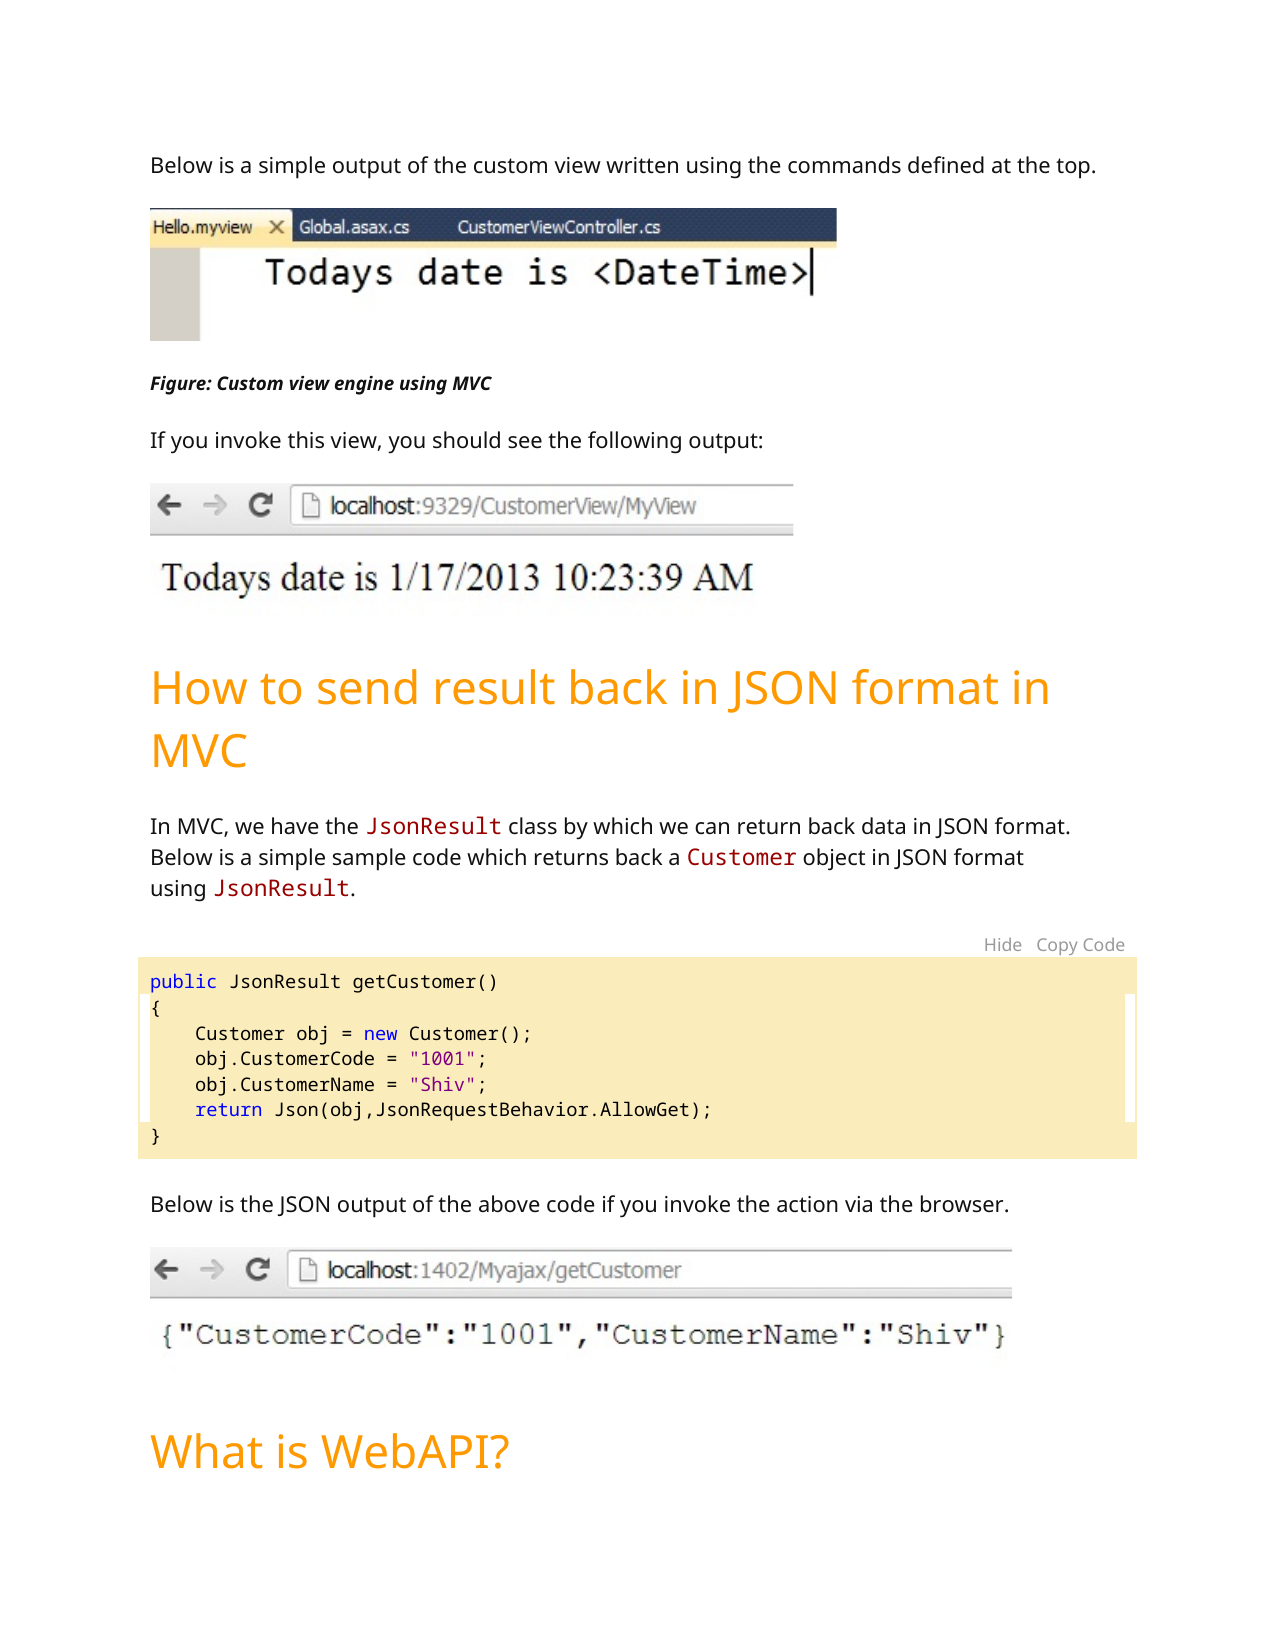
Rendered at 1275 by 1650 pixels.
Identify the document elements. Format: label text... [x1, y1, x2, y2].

text Hide Copy Code [150, 933, 1125, 957]
text Below is a simple output of the custom view written using the commands defined at the top. [150, 150, 1125, 180]
text Below is the JSON output of the above code if you invoke the action via the browser. [150, 1188, 1125, 1218]
text In MVC, we have the JsonResult class by which we can return back data in JSON format. Below is a simple sample code which returns back a Customer object in JSON format using JsonResult. [150, 810, 1125, 903]
text How to send result back in JSON format in MVC [150, 656, 1125, 781]
text Customer obj = new Customer(); [150, 1020, 1125, 1045]
text If you invoke this view, you should see the following output: [150, 425, 1125, 454]
text obj.CustomerName = "Shiv"; [150, 1071, 1125, 1096]
text { [150, 994, 1125, 1020]
text What is WebAPI? [150, 1419, 1125, 1482]
picture [150, 208, 837, 341]
text Figure: Custom view engine using MVC [150, 370, 1125, 396]
text return Json(obj,JsonRequestBehavior.AllowGet); [150, 1096, 1125, 1110]
text obj.CustomerCode = "1001"; [150, 1045, 1125, 1071]
text public JsonResult getCustomer() [140, 958, 1135, 994]
picture [150, 1247, 1013, 1391]
text } [140, 1110, 1135, 1158]
picture [150, 483, 794, 627]
